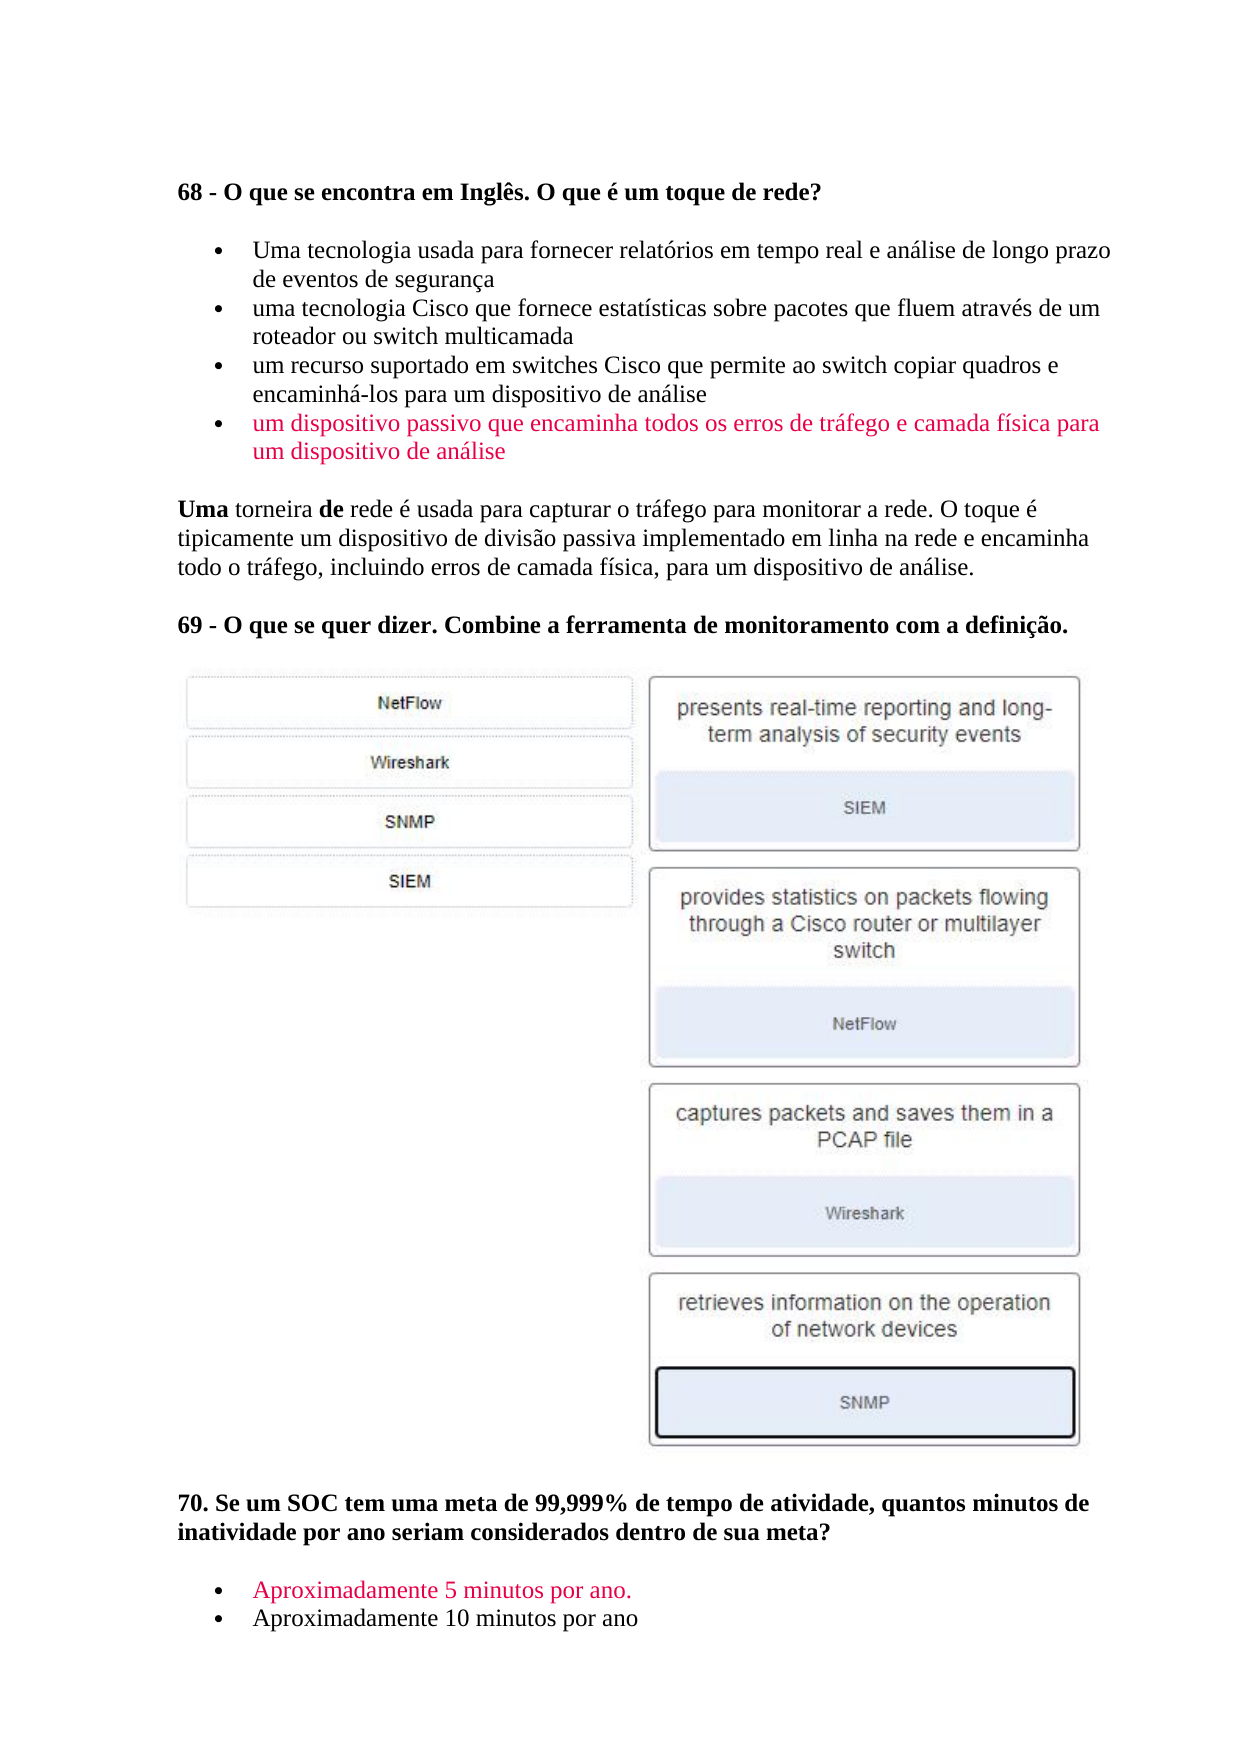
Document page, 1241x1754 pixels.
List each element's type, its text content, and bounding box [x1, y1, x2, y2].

list Aproximadamente 5 minutos por ano. [215, 1575, 1122, 1603]
text 68 - O que se encontra em Inglês. O que é um toque de rede? [177, 177, 1122, 206]
text Uma torneira de rede é usada para capturar o tráfego para monitorar a rede. O toque é tipicamente um dispositivo de divisão passiva implementado em linha na rede e encaminha todo o tráfego, incluindo erros de camada física, para um dispositivo de análise. [177, 494, 1122, 581]
list Uma tecnologia usada para fornecer relatórios em tempo real e análise de longo prazo de eventos de segurança [215, 235, 1122, 293]
list um dispositivo passivo que encaminha todos os erros de tráfego e camada física para um dispositivo de análise [215, 408, 1122, 465]
text 69 - O que se quer dizer. Combine a ferramenta de monitoramento com a definição. [177, 610, 1122, 638]
list uma tecnologia Cisco que fornece estatísticas sobre pacotes que fluem através de um roteador ou switch multicamada [215, 293, 1122, 350]
list Aproximadamente 10 minutos por ano [215, 1603, 1122, 1632]
picture [177, 667, 1093, 1459]
list um recurso suportado em switches Cisco que permite ao switch copiar quadros e encaminhá-los para um dispositivo de análise [215, 350, 1122, 408]
text 70. Se um SOC tem uma meta de 99,999% de tempo de atividade, quantos minutos de inatividade por ano seriam considerados dentro de sua meta? [177, 1488, 1122, 1546]
